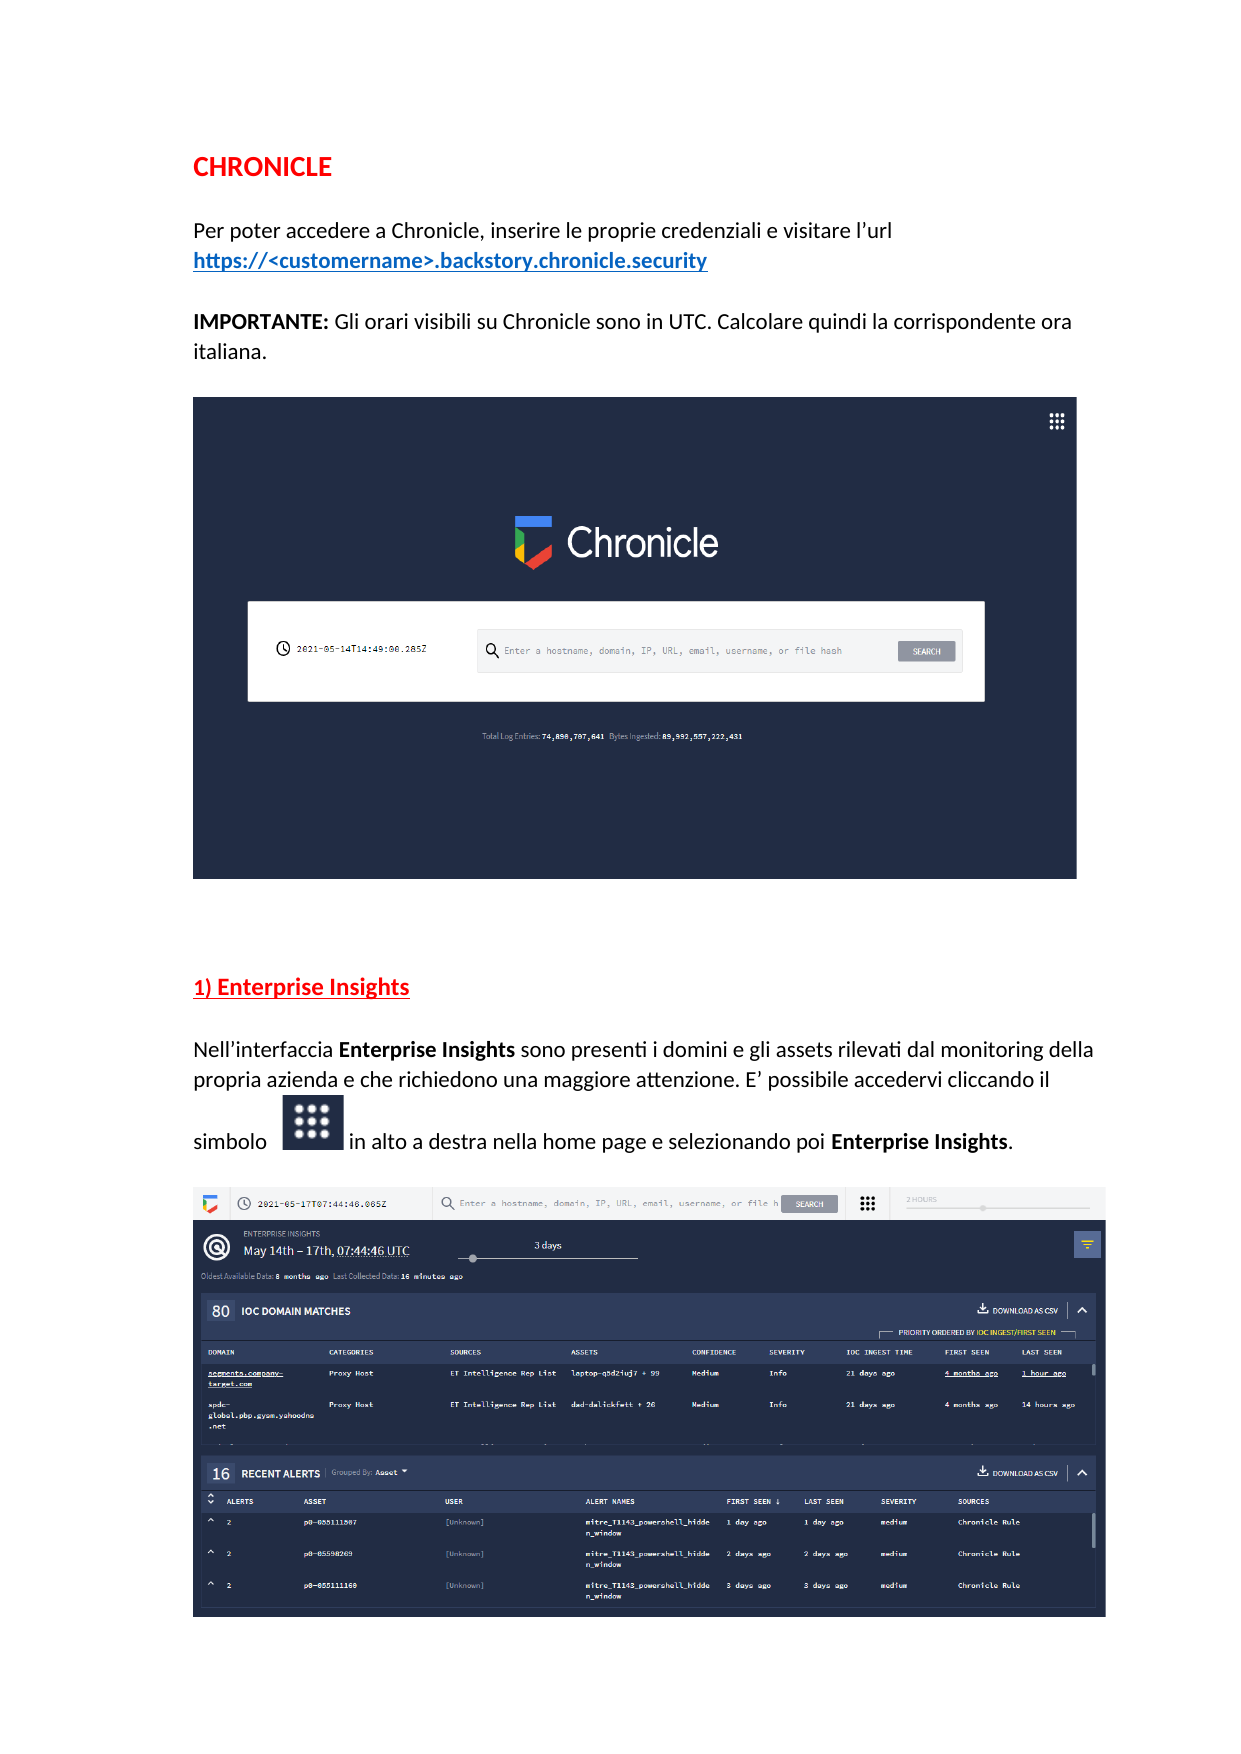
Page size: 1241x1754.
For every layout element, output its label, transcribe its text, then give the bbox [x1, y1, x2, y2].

list CHRONICLE [193, 148, 1122, 183]
picture [282, 1095, 344, 1150]
list Per poter accedere a Chronicle, inserire le proprie credenziali e visitare l’url https://<customername>.backstory.chronicle.security [193, 216, 1122, 274]
list Nell’interfaccia Enterprise Insights sono presenti i domini e gli assets rilevati dal monitoring della propria azienda e che richiedono una maggiore attenzione. E’ possibile accedervi cliccando il simbolo in alto a destra nella home page e selezionando poi Enterprise Insights. [193, 1035, 1122, 1156]
list IMPORTANTE: Gli orari visibili su Chronicle sono in UTC. Calcolare quindi la corrispondente ora italiana. [193, 307, 1122, 365]
picture [193, 1187, 1106, 1617]
picture [193, 397, 1077, 879]
list 1) Enterprise Insights [193, 972, 1122, 1002]
